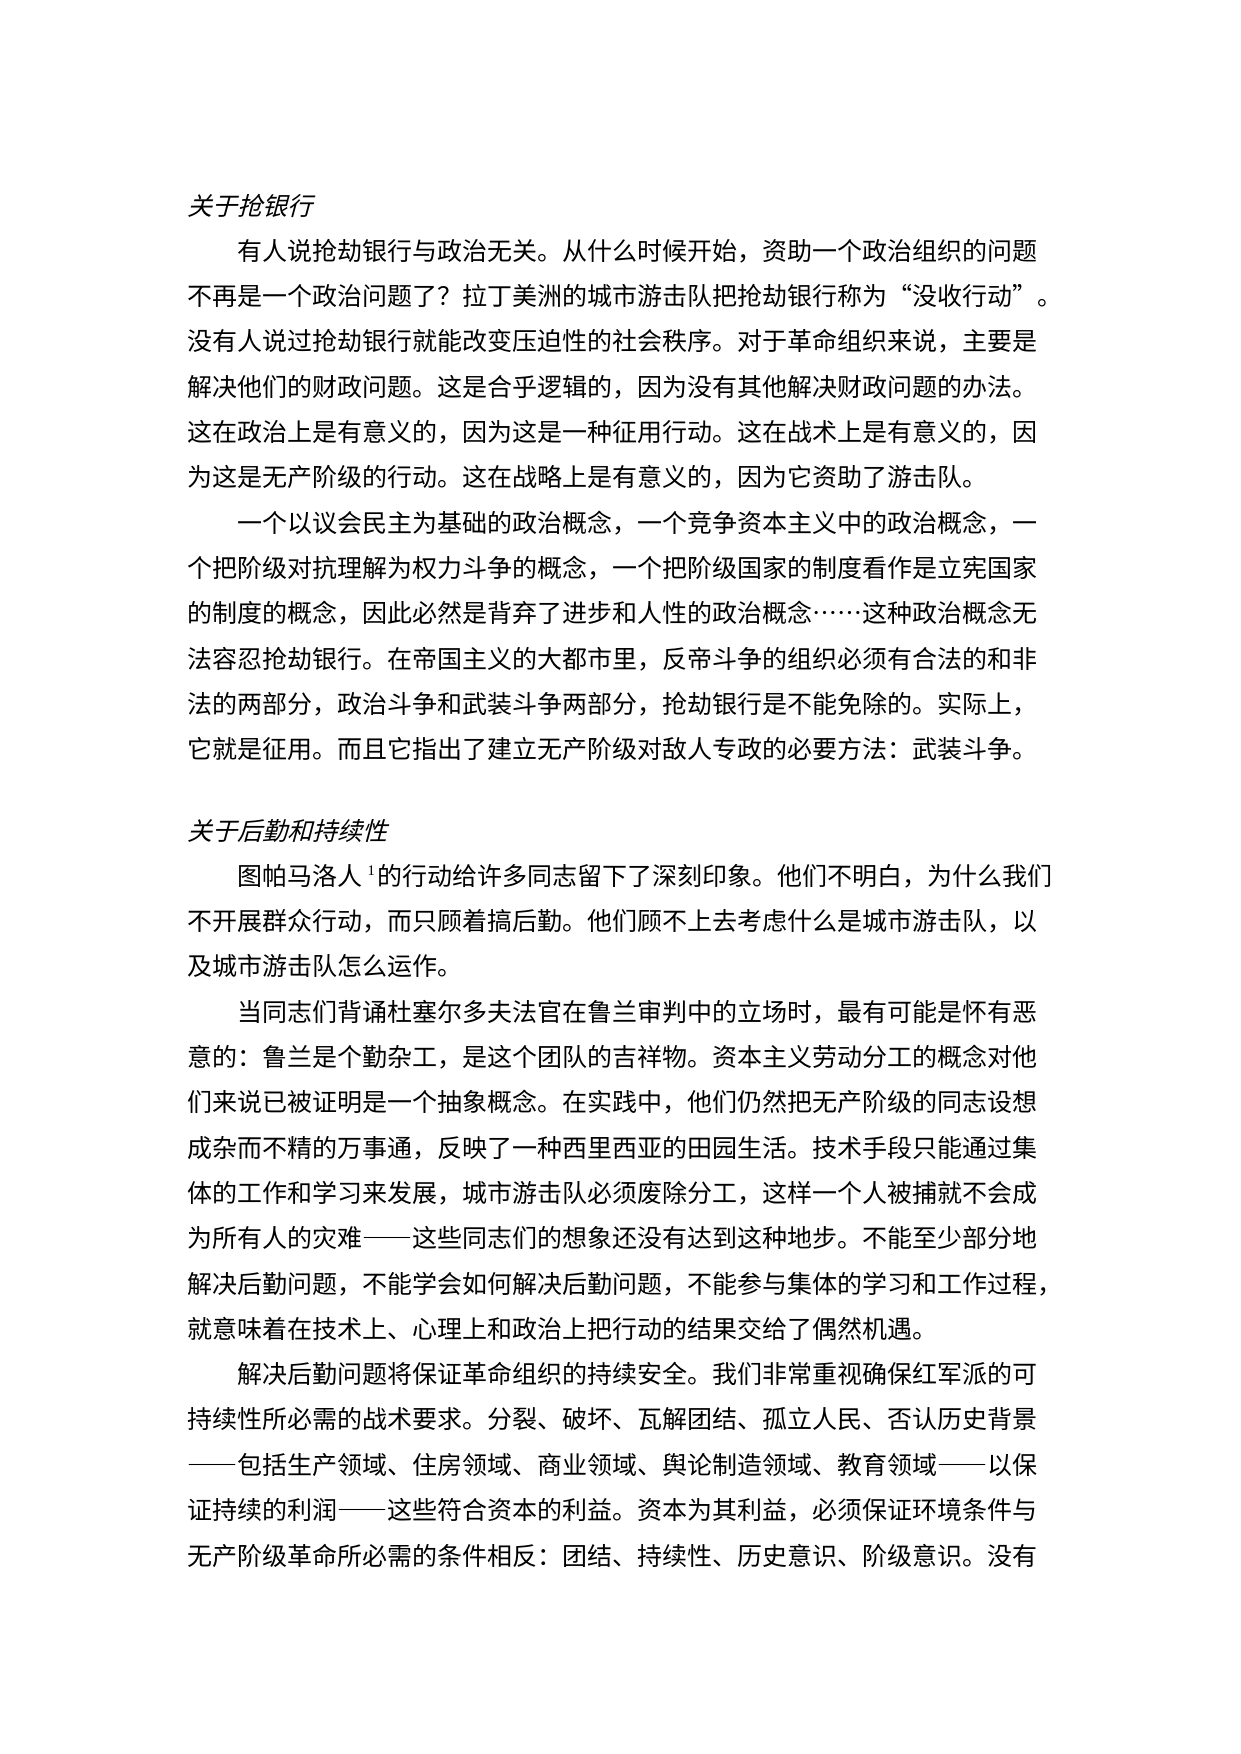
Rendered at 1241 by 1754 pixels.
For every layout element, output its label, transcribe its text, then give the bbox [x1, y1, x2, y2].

text 关于后勤和持续性 [187, 811, 1053, 847]
text 图帕马洛人1的行动给许多同志留下了深刻印象。他们不明白，为什么我们不开展群众行动，而只顾着搞后勤。他们顾不上去考虑什么是城市游击队，以及城市游击队怎么运作。 [187, 856, 1053, 983]
text 一个以议会民主为基础的政治概念，一个竞争资本主义中的政治概念，一个把阶级对抗理解为权力斗争的概念，一个把阶级国家的制度看作是立宪国家的制度的概念，因此必然是背弃了进步和人性的政治概念……这种政治概念无法容忍抢劫银行。在帝国主义的大都市里，反帝斗争的组织必须有合法的和非法的两部分，政治斗争和武装斗争两部分，抢劫银行是不能免除的。实际上，它就是征用。而且它指出了建立无产阶级对敌人专政的必要方法：武装斗争。 [187, 503, 1053, 766]
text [187, 1355, 1053, 1572]
text 关于抢银行 [187, 186, 1053, 222]
text 当同志们背诵杜塞尔多夫法官在鲁兰审判中的立场时，最有可能是怀有恶意的：鲁兰是个勤杂工，是这个团队的吉祥物。资本主义劳动分工的概念对他们来说已被证明是一个抽象概念。在实践中，他们仍然把无产阶级的同志设想成杂而不精的万事通，反映了一种西里西亚的田园生活。技术手段只能通过集体的工作和学习来发展，城市游击队必须废除分工，这样一个人被捕就不会成为所有人的灾难——这些同志们的想象还没有达到这种地步。不能至少部分地解决后勤问题，不能学会如何解决后勤问题，不能参与集体的学习和工作过程，就意味着在技术上、心理上和政治上把行动的结果交给了偶然机遇。 [187, 992, 1053, 1346]
text 有人说抢劫银行与政治无关。从什么时候开始，资助一个政治组织的问题不再是一个政治问题了？拉丁美洲的城市游击队把抢劫银行称为“没收行动”。没有人说过抢劫银行就能改变压迫性的社会秩序。对于革命组织来说，主要是解决他们的财政问题。这是合乎逻辑的，因为没有其他解决财政问题的办法。这在政治上是有意义的，因为这是一种征用行动。这在战术上是有意义的，因为这是无产阶级的行动。这在战略上是有意义的，因为它资助了游击队。 [187, 231, 1053, 494]
